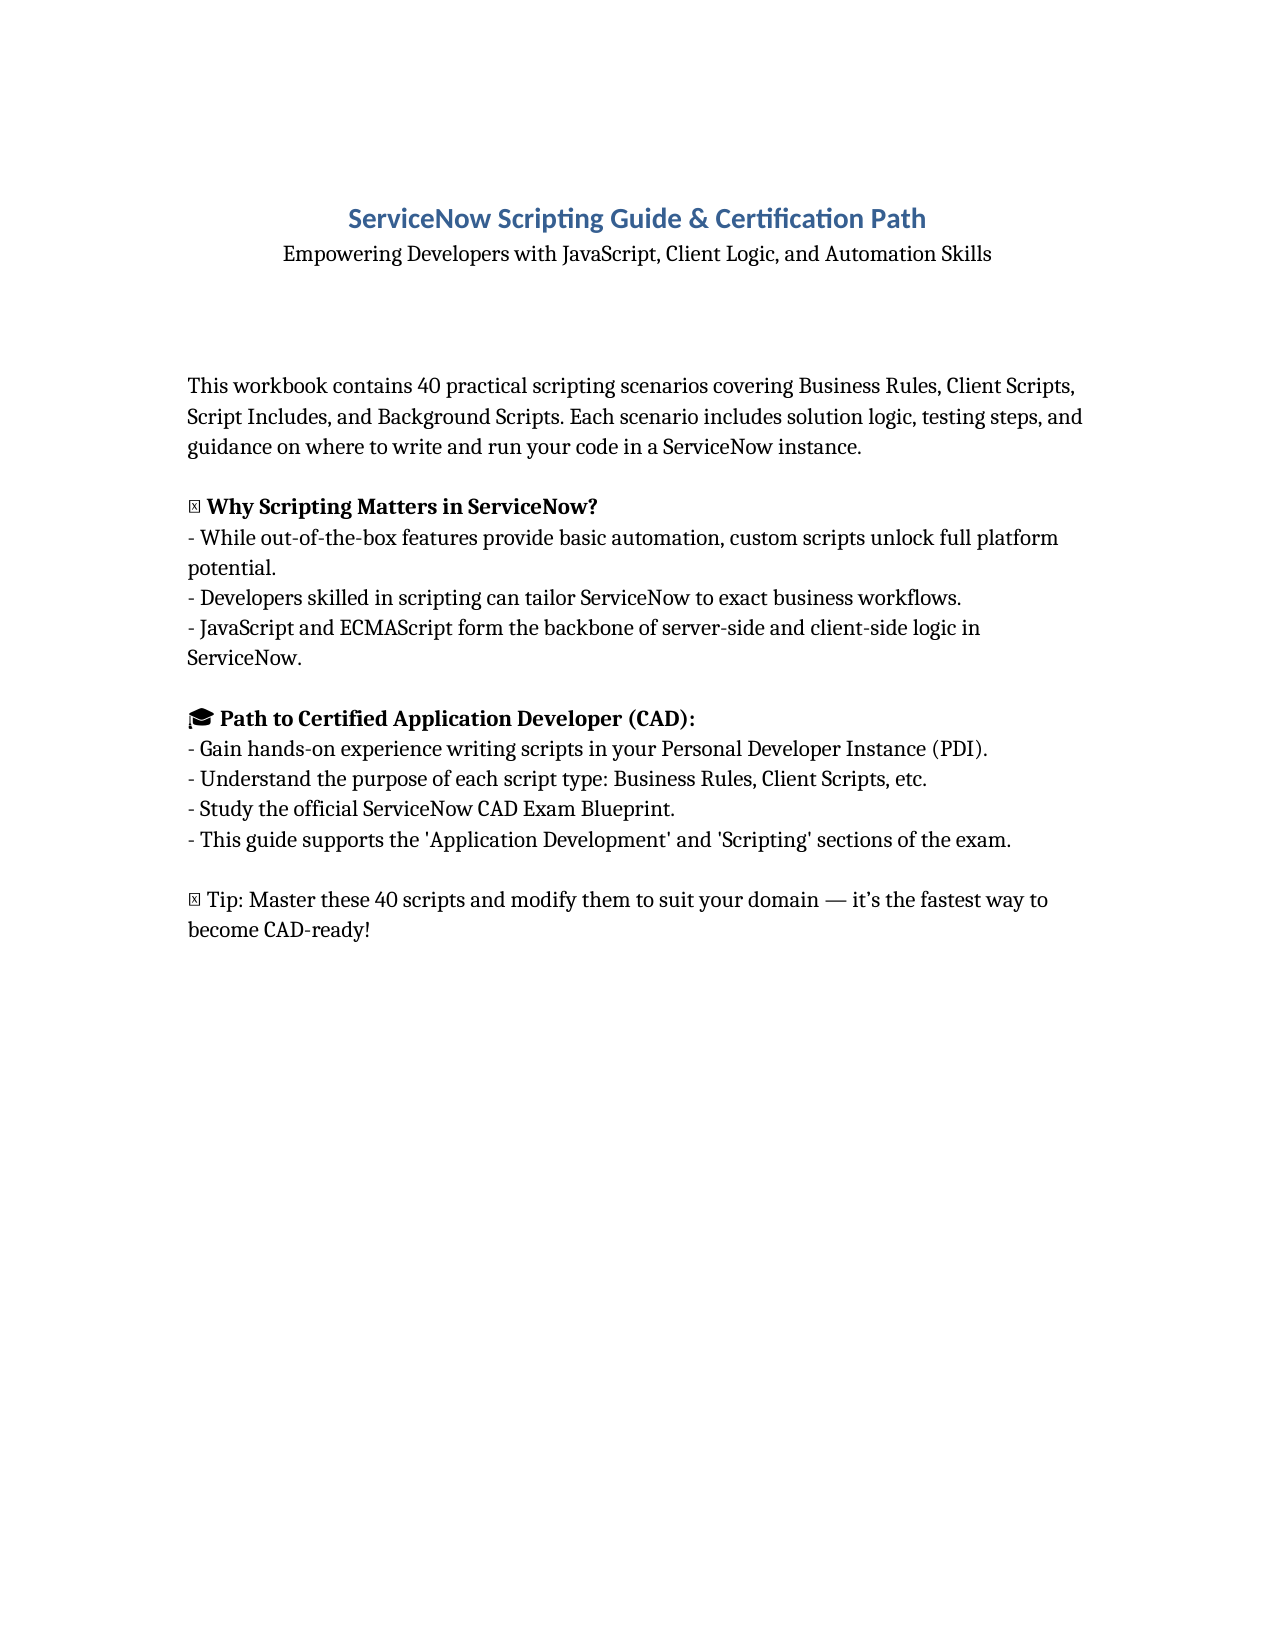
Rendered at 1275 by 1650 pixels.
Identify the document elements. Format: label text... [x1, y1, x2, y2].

subtitle ServiceNow Scripting Guide & Certification Path [187, 200, 1087, 236]
text Empowering Developers with JavaScript, Client Logic, and Automation Skills [187, 241, 1087, 267]
text This workbook contains 40 practical scripting scenarios covering Business Rules, Client Scripts, Script Includes, and Background Scripts. Each scenario includes solution logic, testing steps, and guidance on where to write and run your code in a ServiceNow instance. 🔰 Why Scripting Matters in ServiceNow? - While out-of-the-box features provide basic automation, custom scripts unlock full platform potential. - Developers skilled in scripting can tailor ServiceNow to exact business workflows. - JavaScript and ECMAScript form the backbone of server-side and client-side logic in ServiceNow. 🎓 Path to Certified Application Developer (CAD): - Gain hands-on experience writing scripts in your Personal Developer Instance (PDI). - Understand the purpose of each script type: Business Rules, Client Scripts, etc. - Study the official ServiceNow CAD Exam Blueprint. - This guide supports the 'Application Development' and 'Scripting' sections of the exam. 💡 Tip: Master these 40 scripts and modify them to suit your domain — it’s the fastest way to become CAD-ready! [187, 373, 1087, 943]
